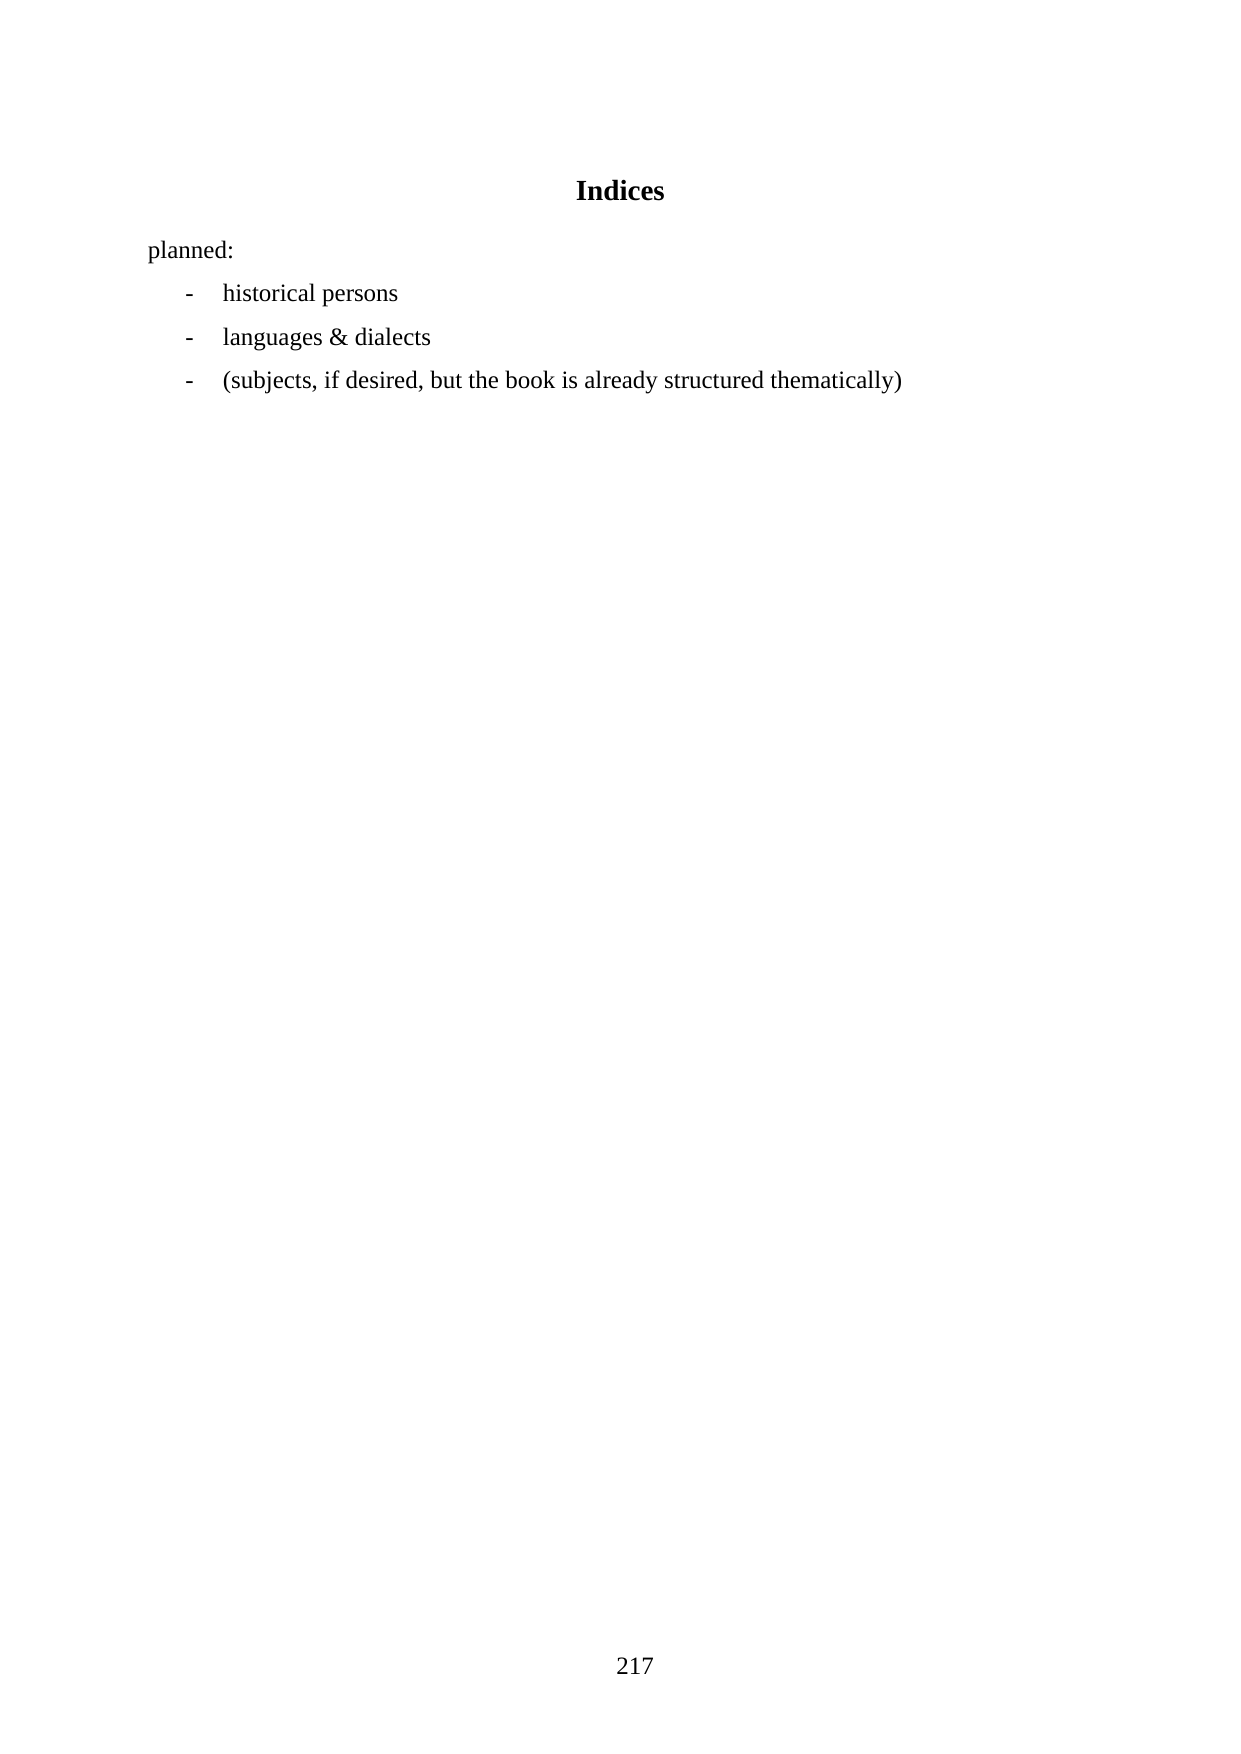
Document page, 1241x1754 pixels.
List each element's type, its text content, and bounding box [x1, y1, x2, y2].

list (subjects, if desired, but the book is already structured thematically) [185, 365, 1093, 393]
list languages & dialects [185, 322, 1093, 350]
subtitle Indices [148, 173, 1093, 206]
list historical persons [185, 278, 1093, 307]
text planned: [148, 235, 1093, 264]
